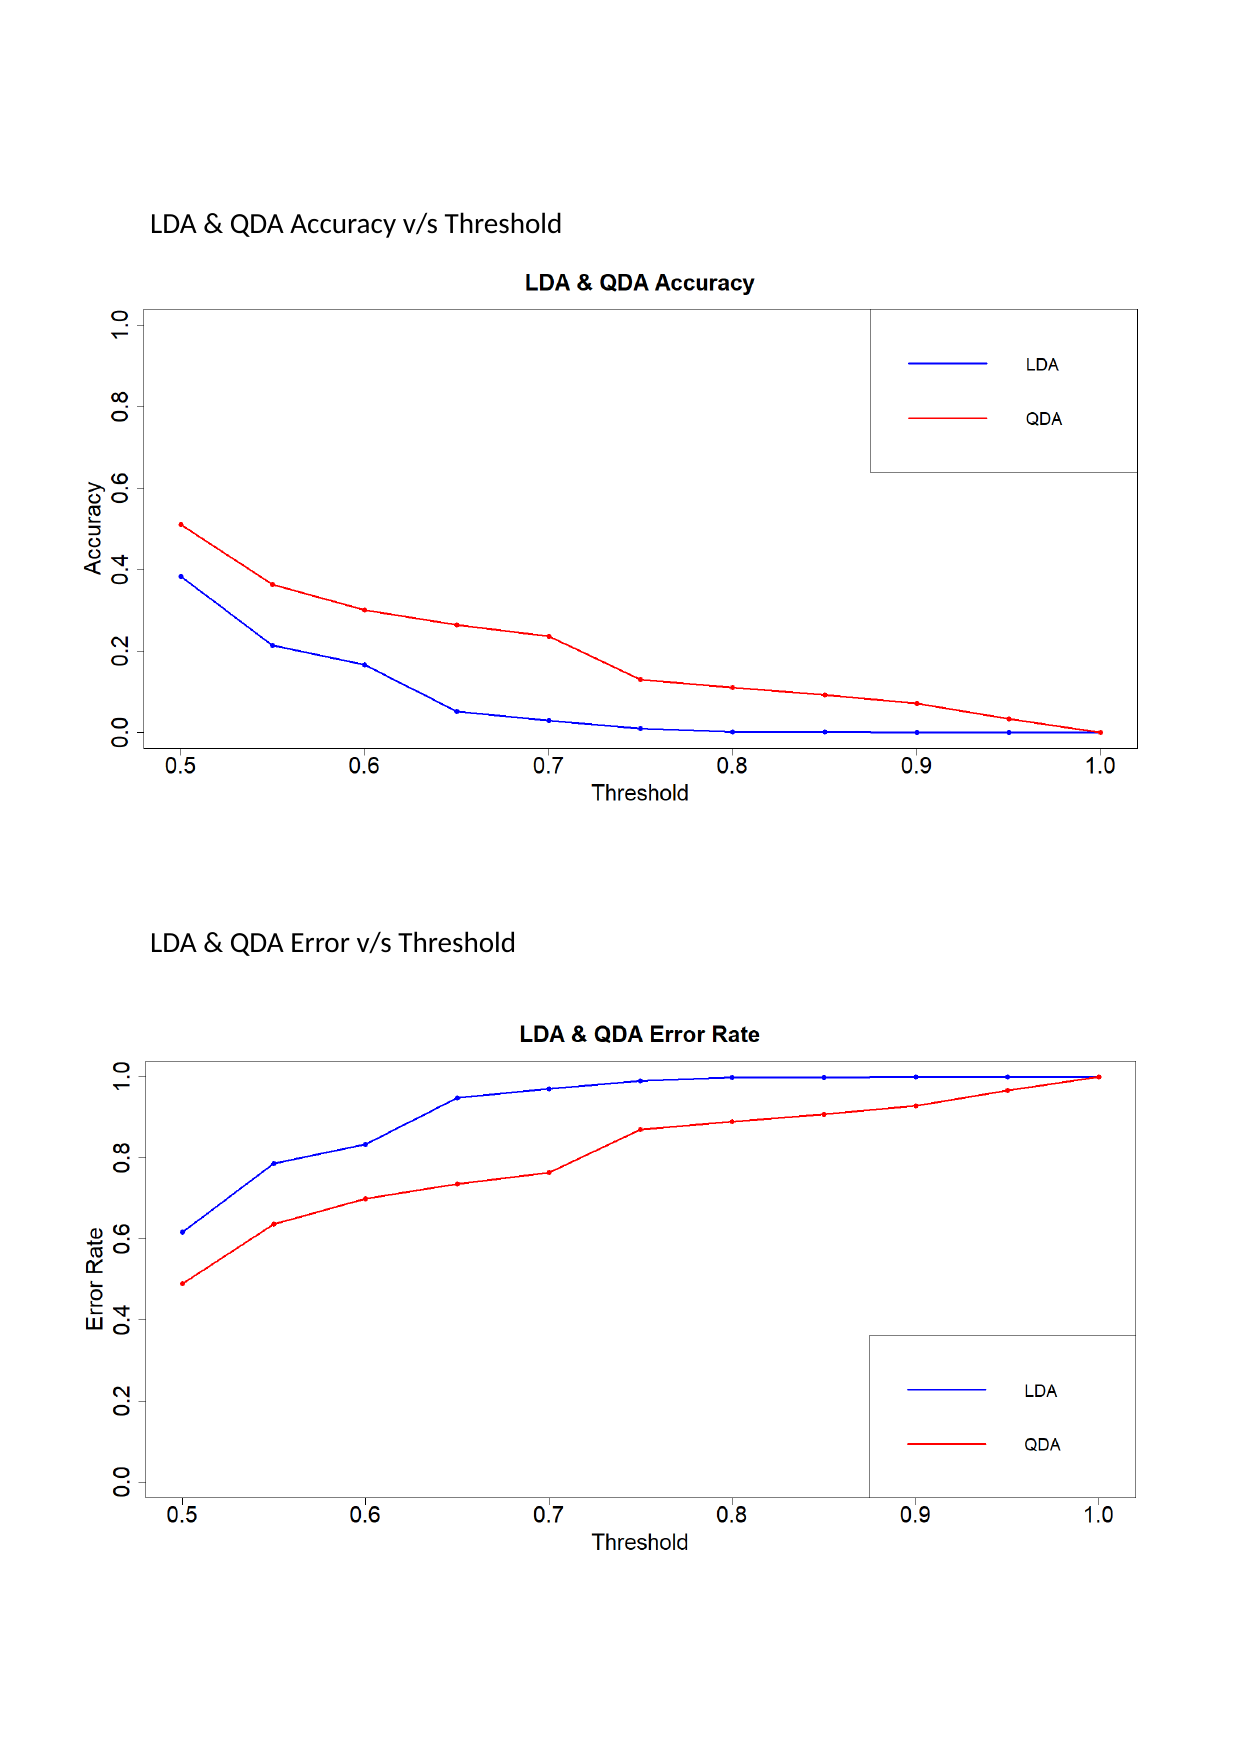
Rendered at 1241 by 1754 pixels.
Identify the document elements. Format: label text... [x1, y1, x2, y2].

text LDA & QDA Error v/s Threshold [150, 924, 1090, 960]
text LDA & QDA Accuracy v/s Threshold [150, 205, 1090, 241]
picture [74, 253, 1162, 814]
picture [77, 1005, 1162, 1565]
